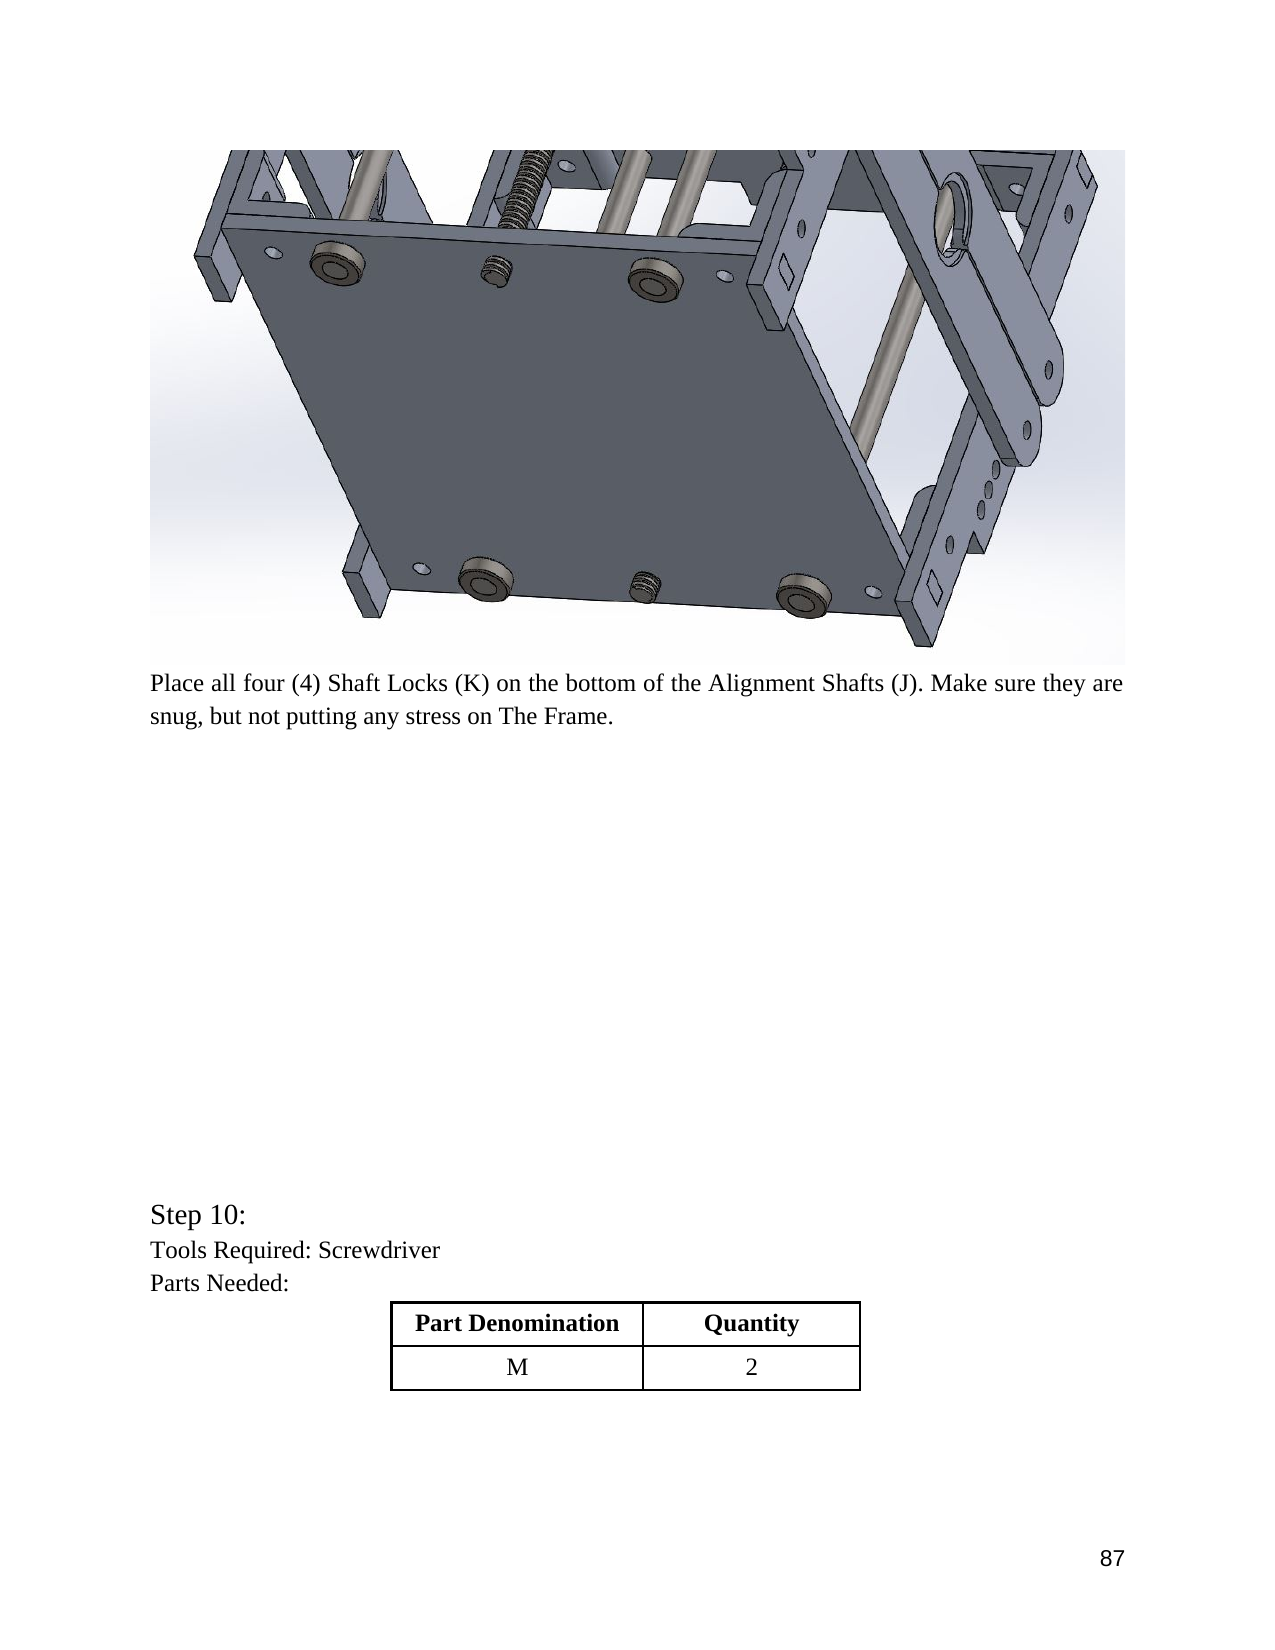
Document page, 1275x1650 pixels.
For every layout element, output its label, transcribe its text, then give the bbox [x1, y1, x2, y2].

table_cell M [393, 1347, 642, 1389]
table_cell 2 [644, 1347, 859, 1389]
text Tools Required: Screwdriver [150, 1235, 1125, 1264]
table_header Quantity [644, 1304, 859, 1345]
text Step 10: [150, 1197, 1125, 1230]
text Place all four (4) Shaft Locks (K) on the bottom of the Alignment Shafts (J). Make sure they are snug, but not putting any stress on The Frame. [150, 668, 1125, 730]
picture [150, 150, 1125, 665]
table_header Part Denomination [393, 1304, 642, 1345]
text Parts Needed: [150, 1268, 1125, 1297]
